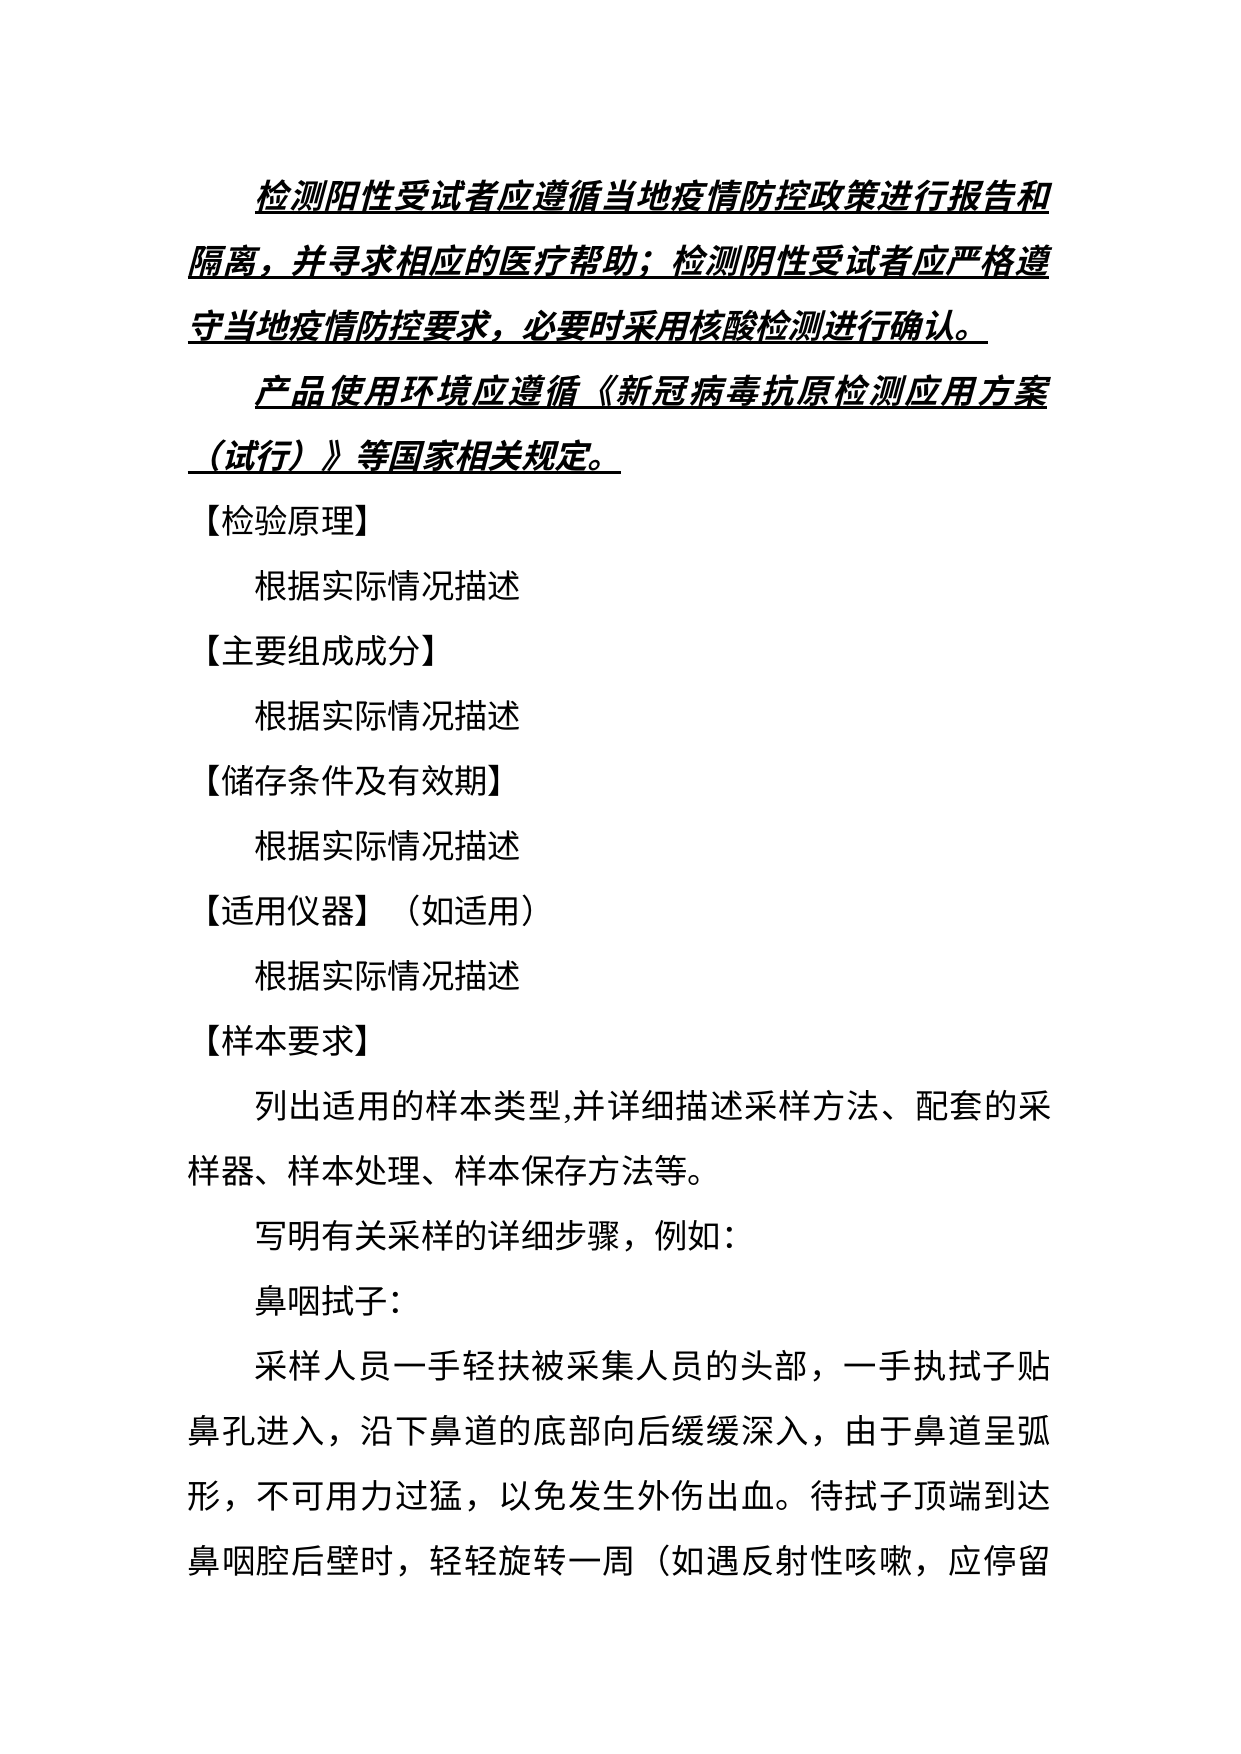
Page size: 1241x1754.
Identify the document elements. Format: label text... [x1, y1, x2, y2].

text 【样本要求】 [187, 1007, 1053, 1072]
text 根据实际情况描述 [187, 682, 1053, 747]
text 【主要组成成分】 [187, 617, 1053, 682]
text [187, 1332, 1053, 1592]
text 检测阳性受试者应遵循当地疫情防控政策进行报告和隔离，并寻求相应的医疗帮助；检测阴性受试者应严格遵守当地疫情防控要求，必要时采用核酸检测进行确认。 [187, 162, 1053, 357]
text 产品使用环境应遵循《新冠病毒抗原检测应用方案（试行）》等国家相关规定。 [187, 357, 1053, 487]
text 写明有关采样的详细步骤，例如： [187, 1202, 1053, 1267]
text 根据实际情况描述 [187, 812, 1053, 877]
text 根据实际情况描述 [187, 552, 1053, 617]
text 根据实际情况描述 [187, 942, 1053, 1007]
text 列出适用的样本类型,并详细描述采样方法、配套的采样器、样本处理、样本保存方法等。 [187, 1072, 1053, 1202]
text 【检验原理】 [187, 487, 1053, 552]
text 【适用仪器】（如适用） [187, 877, 1053, 942]
text 鼻咽拭子： [187, 1267, 1053, 1332]
text 【储存条件及有效期】 [187, 747, 1053, 812]
